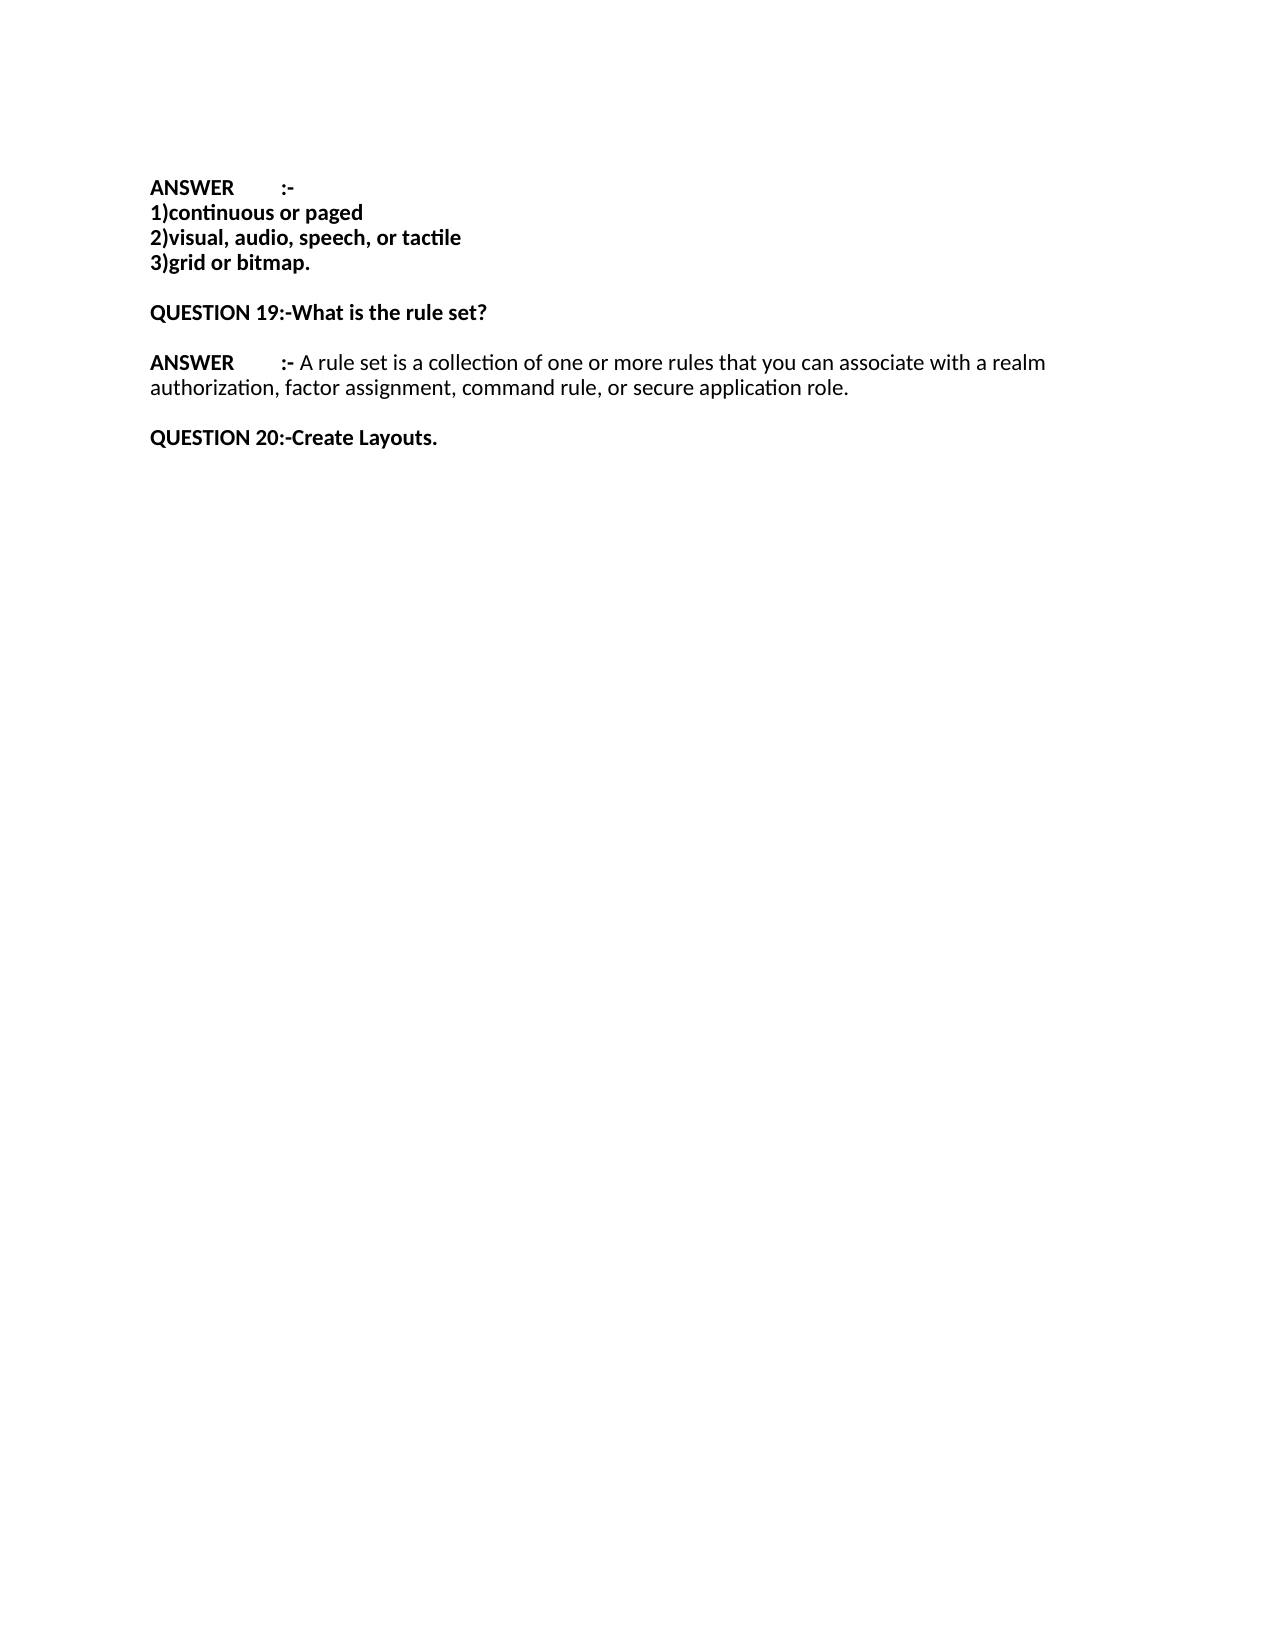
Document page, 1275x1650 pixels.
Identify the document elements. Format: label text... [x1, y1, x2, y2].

text 1)continuous or paged [150, 200, 1125, 225]
text 3)grid or bitmap. [150, 250, 1125, 275]
text ANSWER :- A rule set is a collection of one or more rules that you can associate with a realm authorization, factor assignment, command rule, or secure application role. [150, 350, 1125, 400]
text ANSWER :- [150, 175, 1125, 200]
text QUESTION 20:-Create Layouts. [150, 425, 1125, 450]
text 2)visual, audio, speech, or tactile [150, 225, 1125, 250]
text QUESTION 19:-What is the rule set? [150, 300, 1125, 325]
